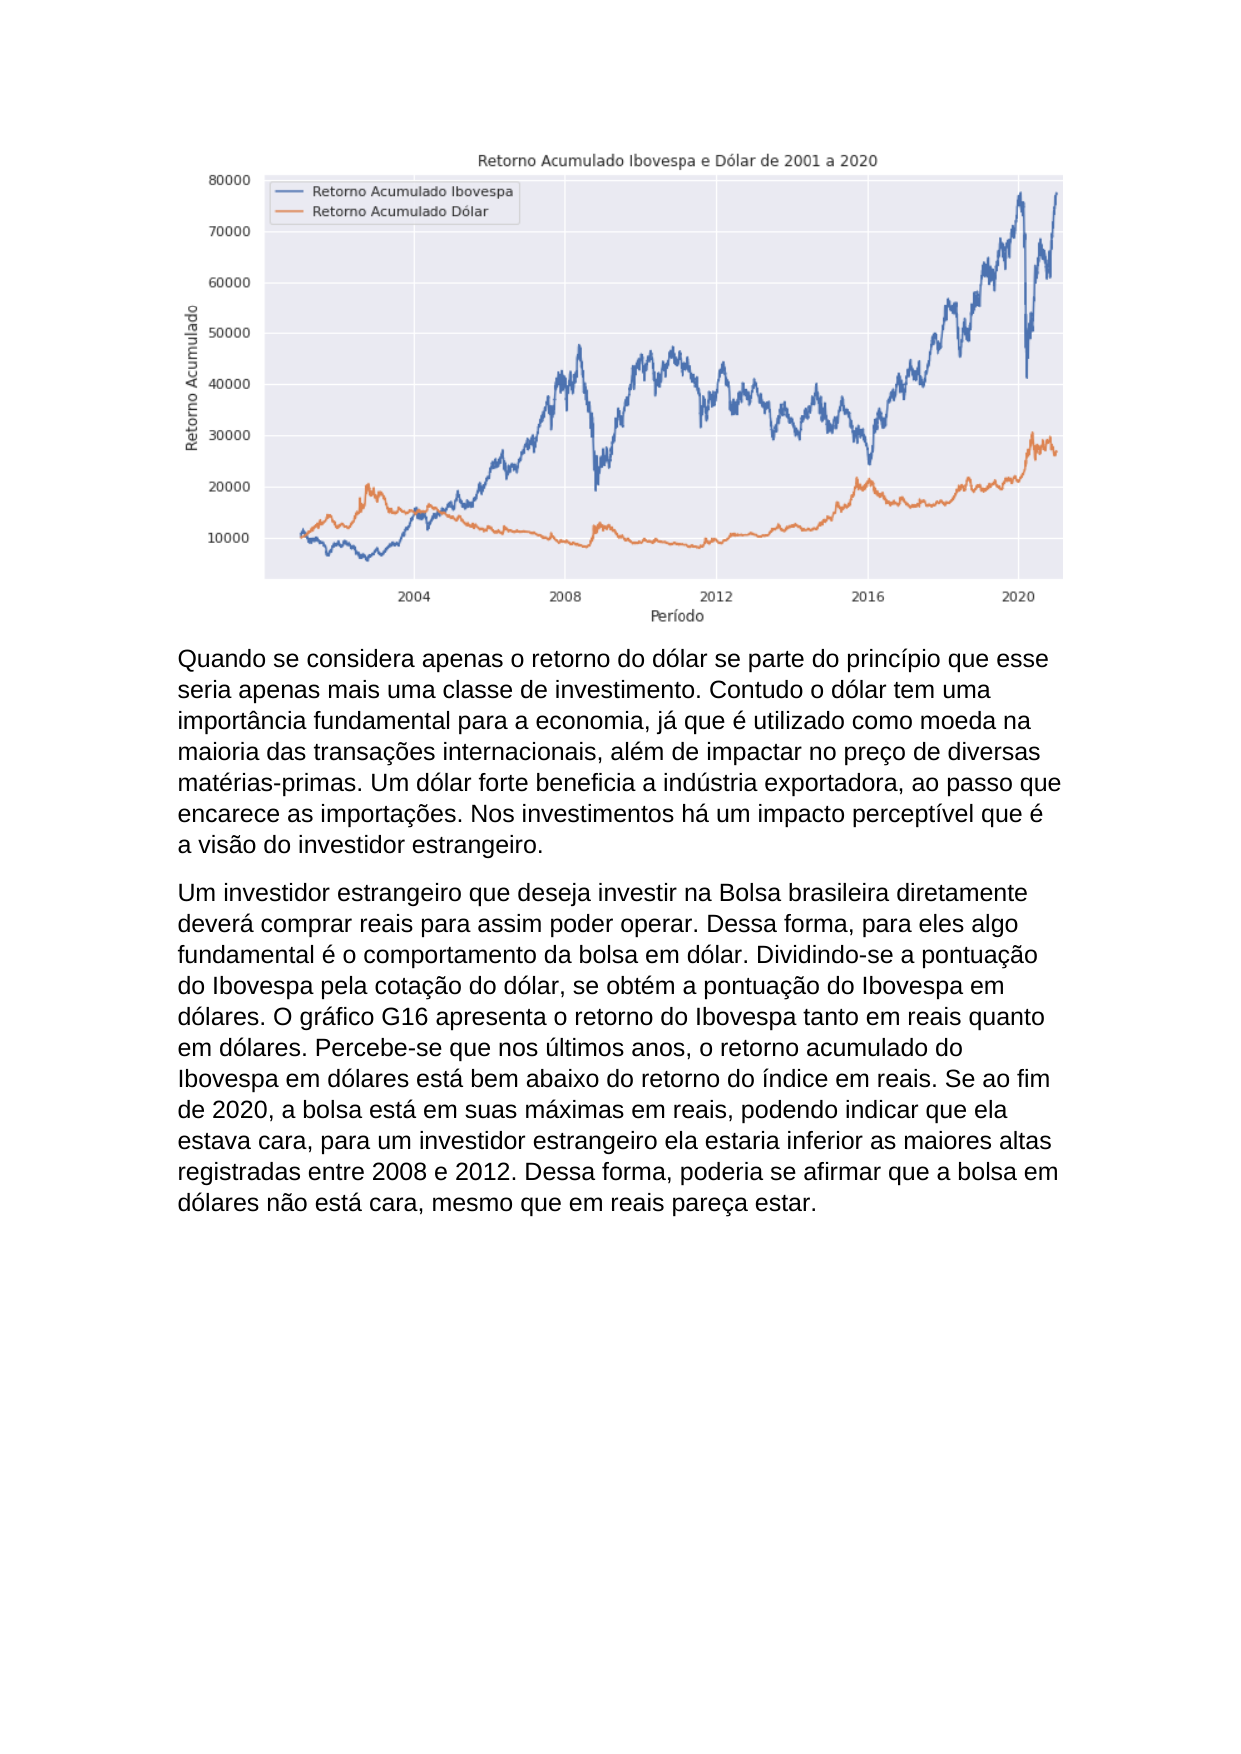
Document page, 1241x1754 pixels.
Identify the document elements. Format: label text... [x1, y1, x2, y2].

text Um investidor estrangeiro que deseja investir na Bolsa brasileira diretamente deverá comprar reais para assim poder operar. Dessa forma, para eles algo fundamental é o comportamento da bolsa em dólar. Dividindo-se a pontuação do Ibovespa pela cotação do dólar, se obtém a pontuação do Ibovespa em dólares. O gráfico G16 apresenta o retorno do Ibovespa tanto em reais quanto em dólares. Percebe-se que nos últimos anos, o retorno acumulado do Ibovespa em dólares está bem abaixo do retorno do índice em reais. Se ao fim de 2020, a bolsa está em suas máximas em reais, podendo indicar que ela estava cara, para um investidor estrangeiro ela estaria inferior as maiores altas registradas entre 2008 e 2012. Dessa forma, poderia se afirmar que a bolsa em dólares não está cara, mesmo que em reais pareça estar. [177, 878, 1063, 1217]
picture [177, 147, 1063, 626]
text Quando se considera apenas o retorno do dólar se parte do princípio que esse seria apenas mais uma classe de investimento. Contudo o dólar tem uma importância fundamental para a economia, já que é utilizado como moeda na maioria das transações internacionais, além de impactar no preço de diversas matérias-primas. Um dólar forte beneficia a indústria exportadora, ao passo que encarece as importações. Nos investimentos há um impacto perceptível que é a visão do investidor estrangeiro. [177, 644, 1063, 859]
